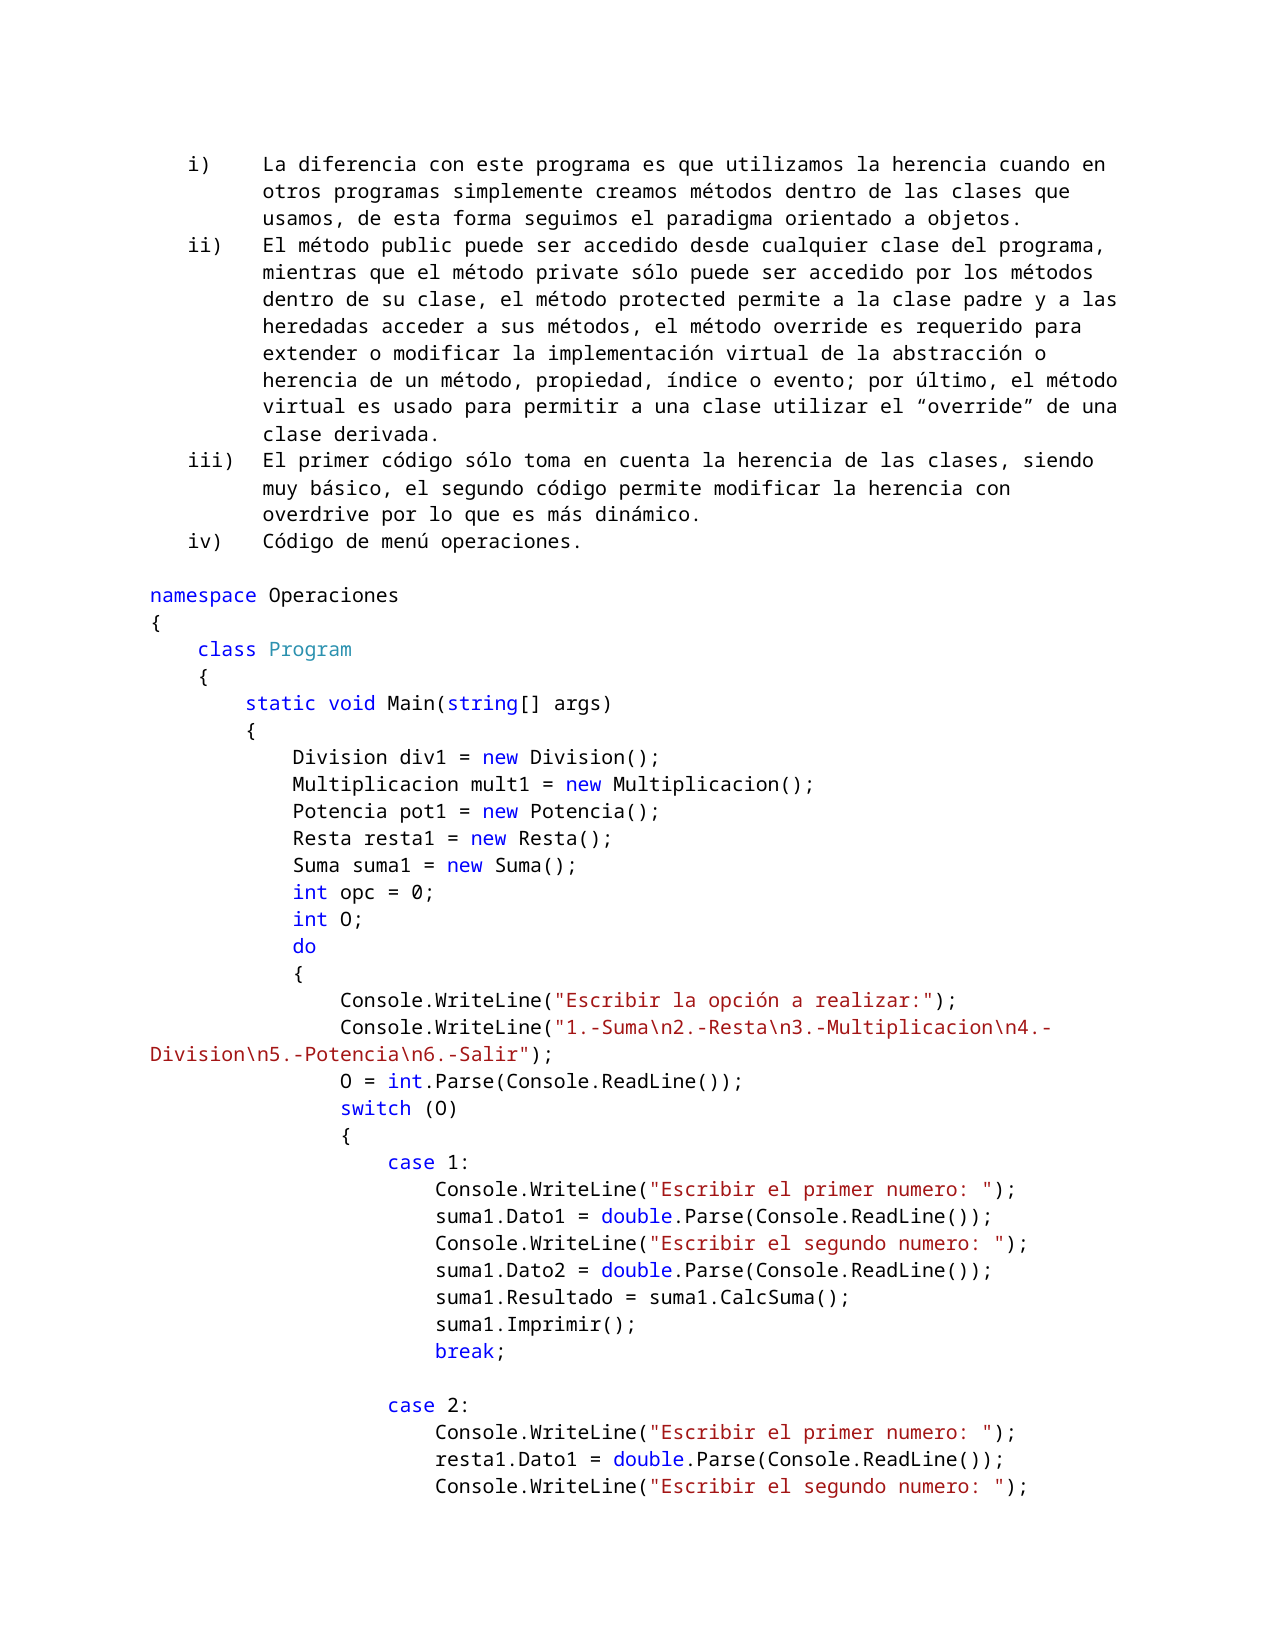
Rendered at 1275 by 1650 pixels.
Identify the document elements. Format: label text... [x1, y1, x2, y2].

text Console.WriteLine("Escribir el segundo numero: "); [150, 1229, 1125, 1256]
text suma1.Resultado = suma1.CalcSuma(); [150, 1283, 1125, 1310]
text O = int.Parse(Console.ReadLine()); [150, 1067, 1125, 1094]
text case 1: [150, 1148, 1125, 1175]
text case 2: [150, 1391, 1125, 1418]
text Resta resta1 = new Resta(); [150, 824, 1125, 851]
text Console.WriteLine("Escribir el primer numero: "); [150, 1175, 1125, 1202]
text break; [150, 1337, 1125, 1364]
list La diferencia con este programa es que utilizamos la herencia cuando en otros programas simplemente creamos métodos dentro de las clases que usamos, de esta forma seguimos el paradigma orientado a objetos. [187, 150, 1125, 231]
text do [150, 932, 1125, 959]
text Console.WriteLine("Escribir el segundo numero: "); [150, 1472, 1125, 1499]
text Suma suma1 = new Suma(); [150, 851, 1125, 878]
list Código de menú operaciones. [187, 528, 1125, 555]
text Potencia pot1 = new Potencia(); [150, 797, 1125, 824]
text int O; [150, 905, 1125, 932]
text { [150, 959, 1125, 986]
text namespace Operaciones [150, 582, 1125, 609]
text Console.WriteLine("1.-Suma\n2.-Resta\n3.-Multiplicacion\n4.-Division\n5.-Potencia\n6.-Salir"); [150, 1013, 1125, 1067]
list El método public puede ser accedido desde cualquier clase del programa, mientras que el método private sólo puede ser accedido por los métodos dentro de su clase, el método protected permite a la clase padre y a las heredadas acceder a sus métodos, el método override es requerido para extender o modificar la implementación virtual de la abstracción o herencia de un método, propiedad, índice o evento; por último, el método virtual es usado para permitir a una clase utilizar el “override” de una clase derivada. [187, 231, 1125, 447]
text suma1.Imprimir(); [150, 1310, 1125, 1337]
text suma1.Dato2 = double.Parse(Console.ReadLine()); [150, 1256, 1125, 1283]
text int opc = 0; [150, 878, 1125, 905]
text switch (O) [150, 1094, 1125, 1121]
text { [150, 609, 1125, 636]
text Multiplicacion mult1 = new Multiplicacion(); [150, 771, 1125, 797]
text class Program [150, 636, 1125, 663]
list El primer código sólo toma en cuenta la herencia de las clases, siendo muy básico, el segundo código permite modificar la herencia con overdrive por lo que es más dinámico. [187, 447, 1125, 528]
text suma1.Dato1 = double.Parse(Console.ReadLine()); [150, 1202, 1125, 1229]
text Division div1 = new Division(); [150, 743, 1125, 771]
text resta1.Dato1 = double.Parse(Console.ReadLine()); [150, 1445, 1125, 1472]
text { [150, 1121, 1125, 1148]
text { [150, 717, 1125, 743]
text Console.WriteLine("Escribir la opción a realizar:"); [150, 986, 1125, 1013]
text static void Main(string[] args) [150, 689, 1125, 717]
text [150, 1418, 1125, 1445]
text { [150, 663, 1125, 689]
